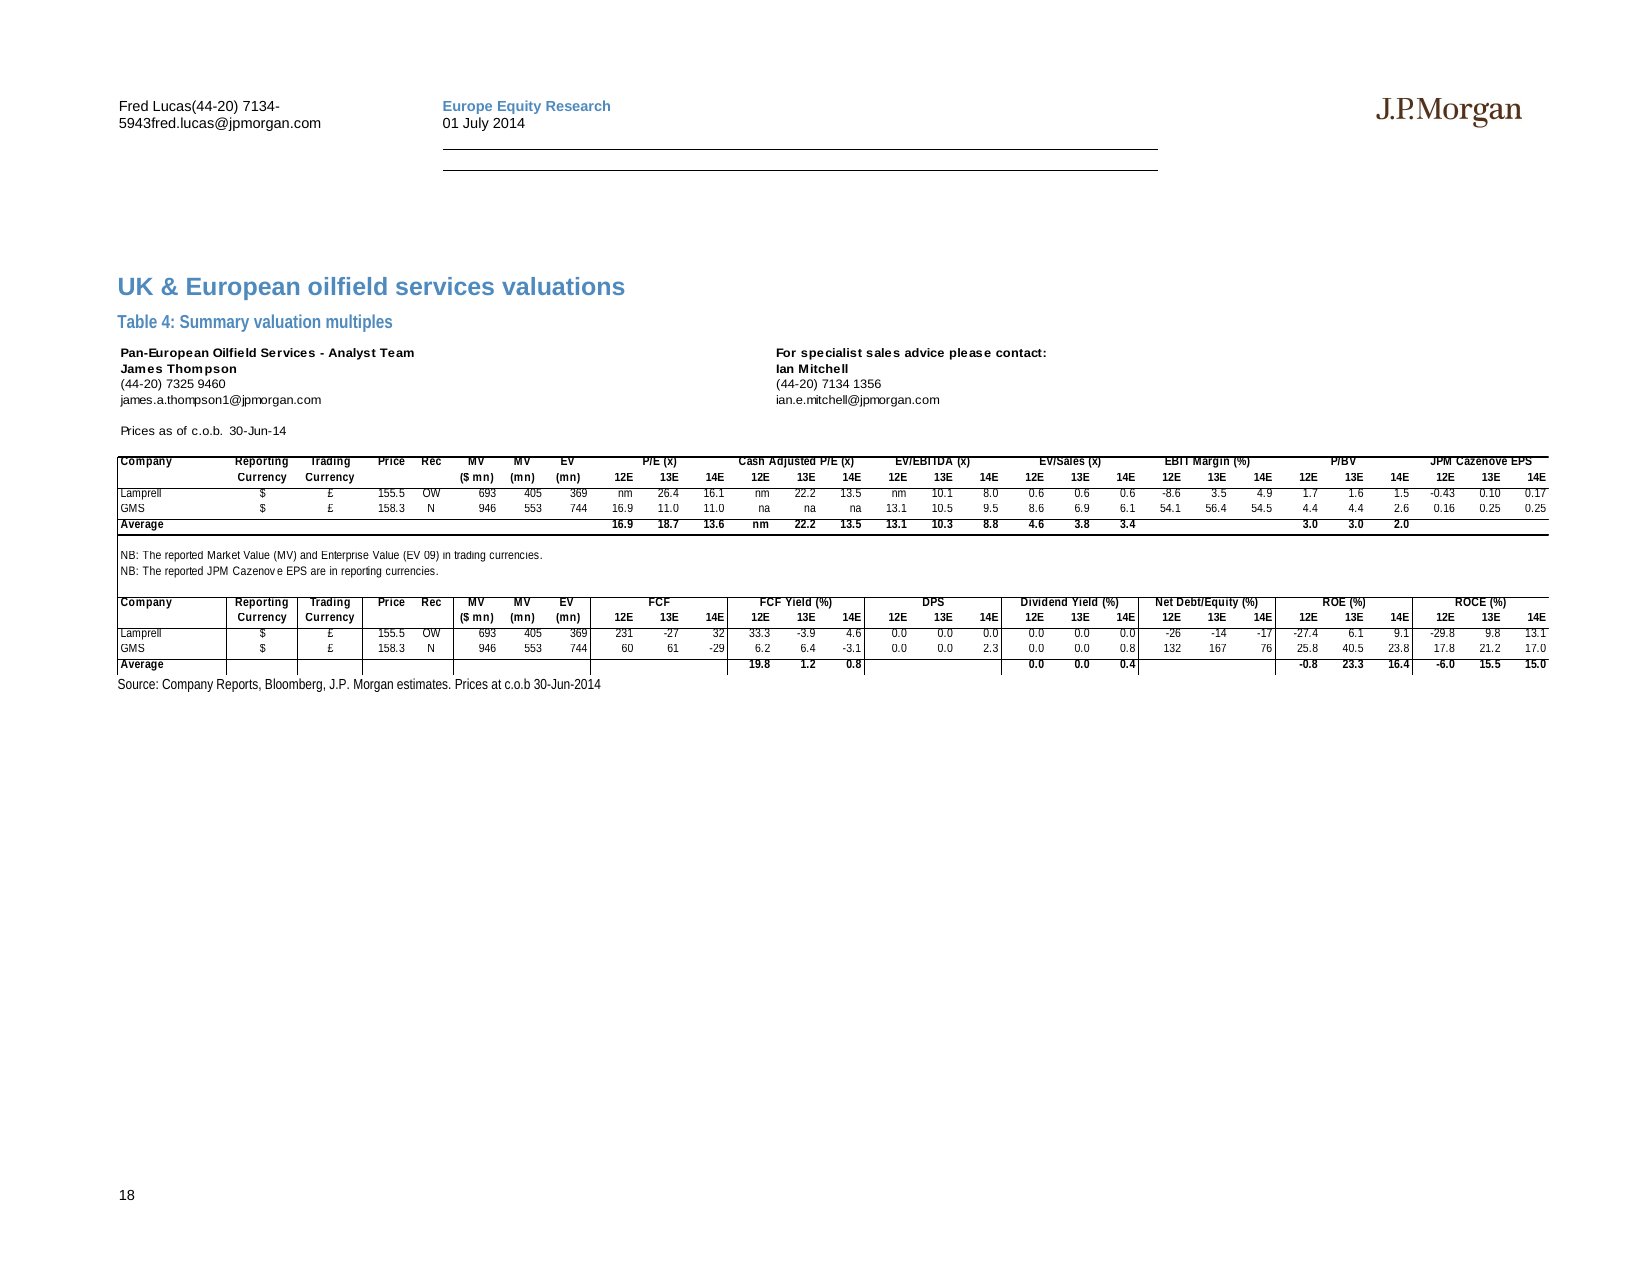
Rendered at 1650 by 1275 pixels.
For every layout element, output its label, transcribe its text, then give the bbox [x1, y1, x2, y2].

text Source: Company Reports, Bloomberg, J.P. Morgan estimates. Prices at c.o.b 30-Jun-2014 [117, 676, 1531, 693]
subtitle UK & European oilfield services valuations [117, 272, 1531, 302]
picture [1215, 97, 1532, 129]
